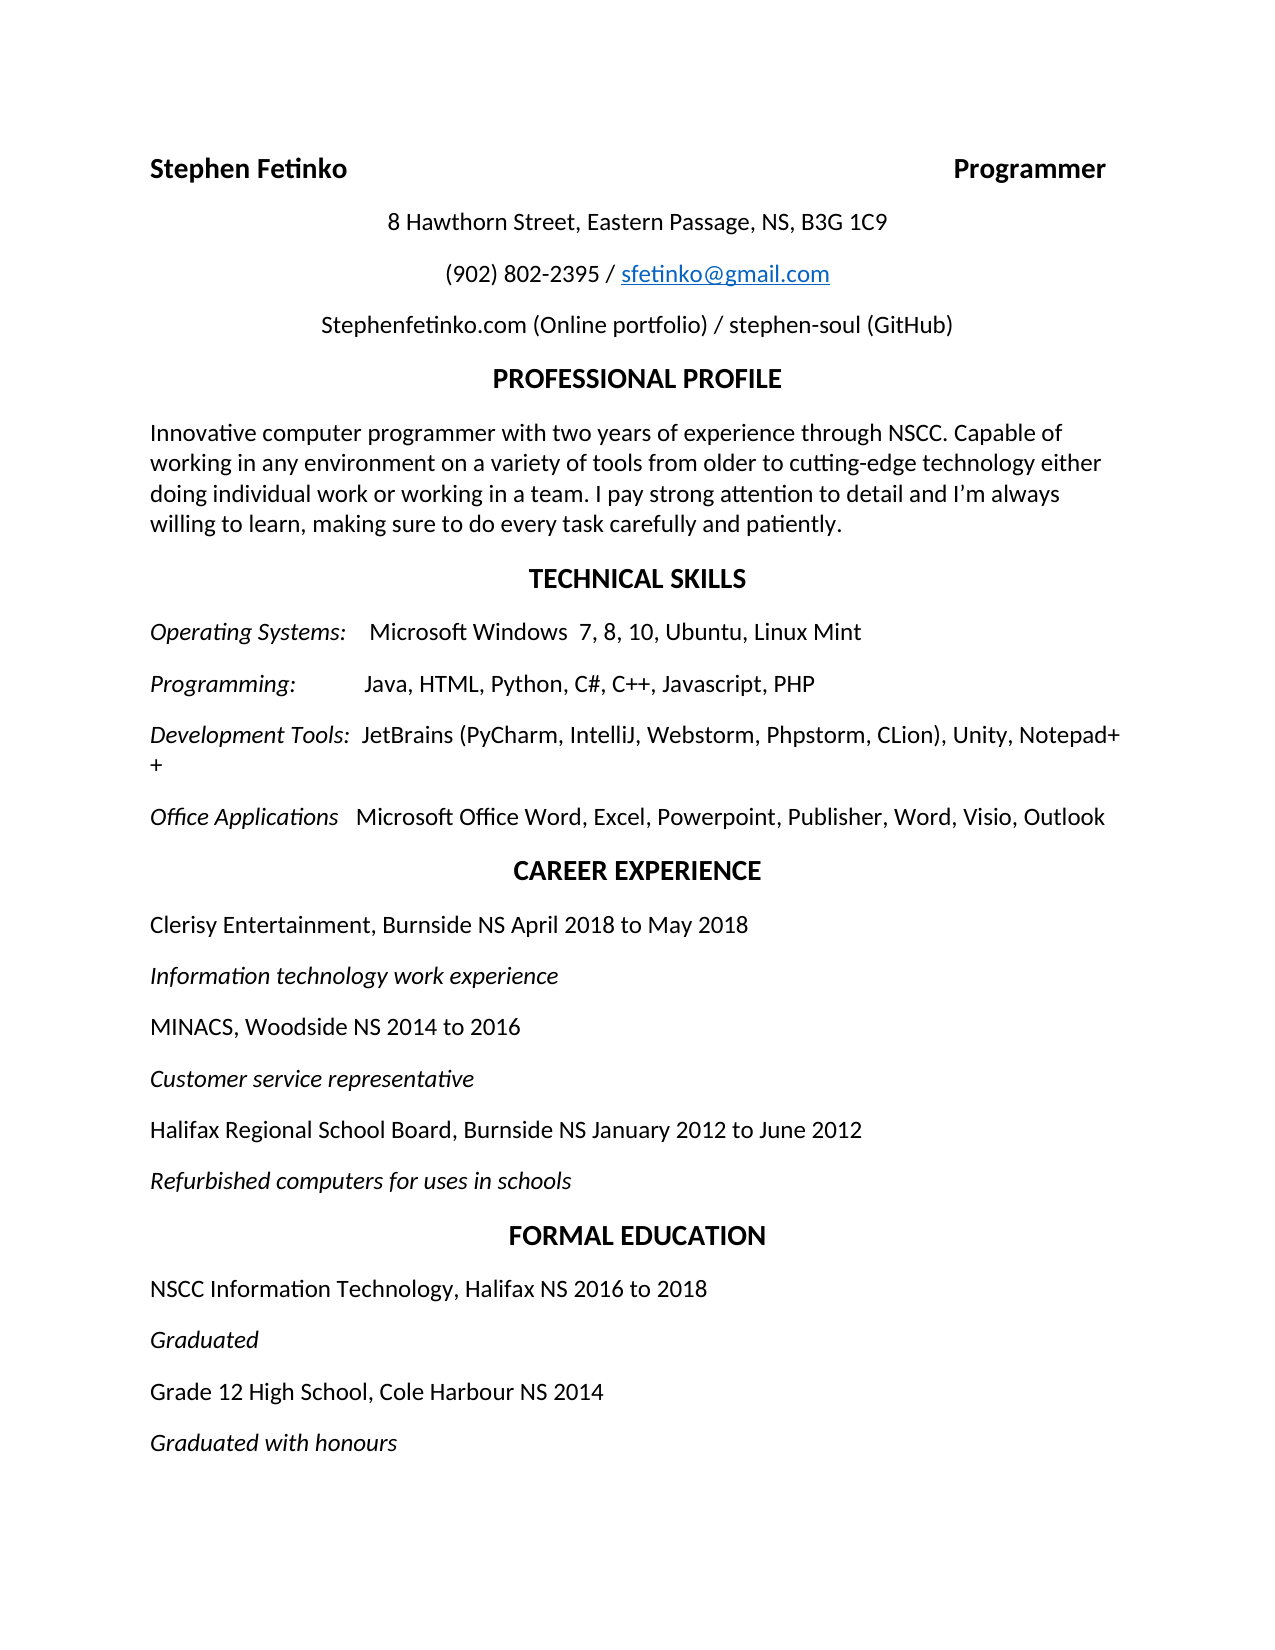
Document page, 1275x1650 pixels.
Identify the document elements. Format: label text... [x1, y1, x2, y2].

text Operating Systems: Microsoft Windows 7, 8, 10, Ubuntu, Linux Mint [150, 616, 1125, 647]
text MINACS, Woodside NS 2014 to 2016 [150, 1011, 1125, 1042]
text Grade 12 High School, Cole Harbour NS 2014 [150, 1376, 1125, 1407]
text Halifax Regional School Board, Burnside NS January 2012 to June 2012 [150, 1114, 1125, 1145]
text Development Tools: JetBrains (PyCharm, IntelliJ, Webstorm, Phpstorm, CLion), Unity, Notepad++ [150, 719, 1125, 780]
text Clerisy Entertainment, Burnside NS April 2018 to May 2018 [150, 909, 1125, 939]
text 8 Hawthorn Street, Eastern Passage, NS, B3G 1C9 [150, 206, 1125, 237]
text Programming: Java, HTML, Python, C#, C++, Javascript, PHP [150, 668, 1125, 698]
text Office Applications Microsoft Office Word, Excel, Powerpoint, Publisher, Word, Visio, Outlook [150, 801, 1125, 831]
text TECHNICAL SKILLS [150, 560, 1125, 596]
text CAREER EXPERIENCE [150, 852, 1125, 888]
text (902) 802-2395 / sfetinko@gmail.com [150, 258, 1125, 288]
text Innovative computer programmer with two years of experience through NSCC. Capable of working in any environment on a variety of tools from older to cutting-edge technology either doing individual work or working in a team. I pay strong attention to detail and I’m always willing to learn, making sure to do every task carefully and patiently. [150, 417, 1125, 539]
text Stephenfetinko.com (Online portfolio) / stephen-soul (GitHub) [150, 309, 1125, 340]
text Information technology work experience [150, 960, 1125, 991]
text Customer service representative [150, 1063, 1125, 1093]
text Graduated [150, 1325, 1125, 1355]
text FORMAL EDUCATION [150, 1217, 1125, 1252]
text Stephen Fetinko Programmer [150, 150, 1125, 186]
text Graduated with honours [150, 1427, 1125, 1458]
text NSCC Information Technology, Halifax NS 2016 to 2018 [150, 1273, 1125, 1304]
text PROFESSIONAL PROFILE [150, 361, 1125, 396]
text Refurbished computers for uses in schools [150, 1166, 1125, 1196]
